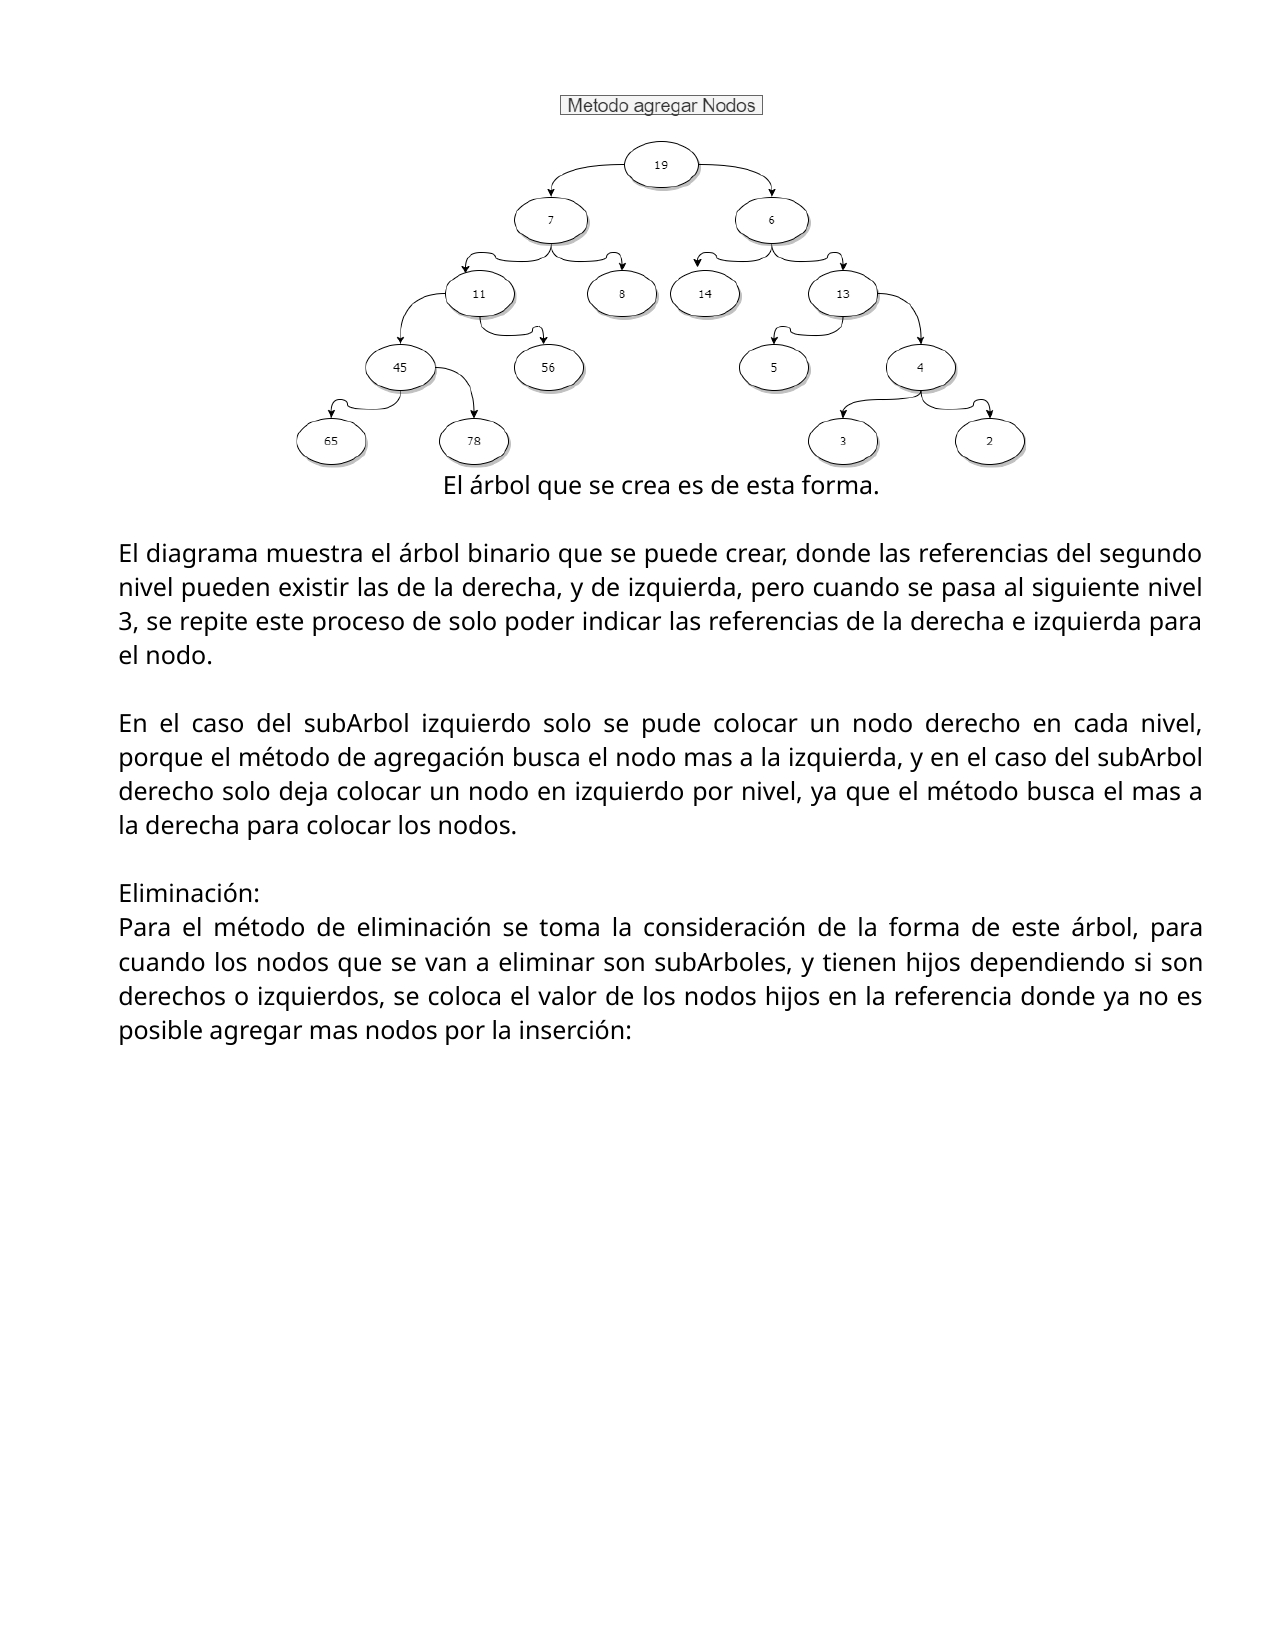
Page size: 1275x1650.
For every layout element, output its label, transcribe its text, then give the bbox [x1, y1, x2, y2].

text El diagrama muestra el árbol binario que se puede crear, donde las referencias del segundo nivel pueden existir las de la derecha, y de izquierda, pero cuando se pasa al siguiente nivel 3, se repite este proceso de solo poder indicar las referencias de la derecha e izquierda para el nodo. [118, 535, 1205, 672]
picture [296, 93, 1027, 468]
text El árbol que se crea es de esta forma. [118, 467, 1205, 501]
text Para el método de eliminación se toma la consideración de la forma de este árbol, para cuando los nodos que se van a eliminar son subArboles, y tienen hijos dependiendo si son derechos o izquierdos, se coloca el valor de los nodos hijos en la referencia donde ya no es posible agregar mas nodos por la inserción: [118, 910, 1205, 1046]
text Eliminación: [118, 876, 1205, 910]
text En el caso del subArbol izquierdo solo se pude colocar un nodo derecho en cada nivel, porque el método de agregación busca el nodo mas a la izquierda, y en el caso del subArbol derecho solo deja colocar un nodo en izquierdo por nivel, ya que el método busca el mas a la derecha para colocar los nodos. [118, 706, 1205, 842]
